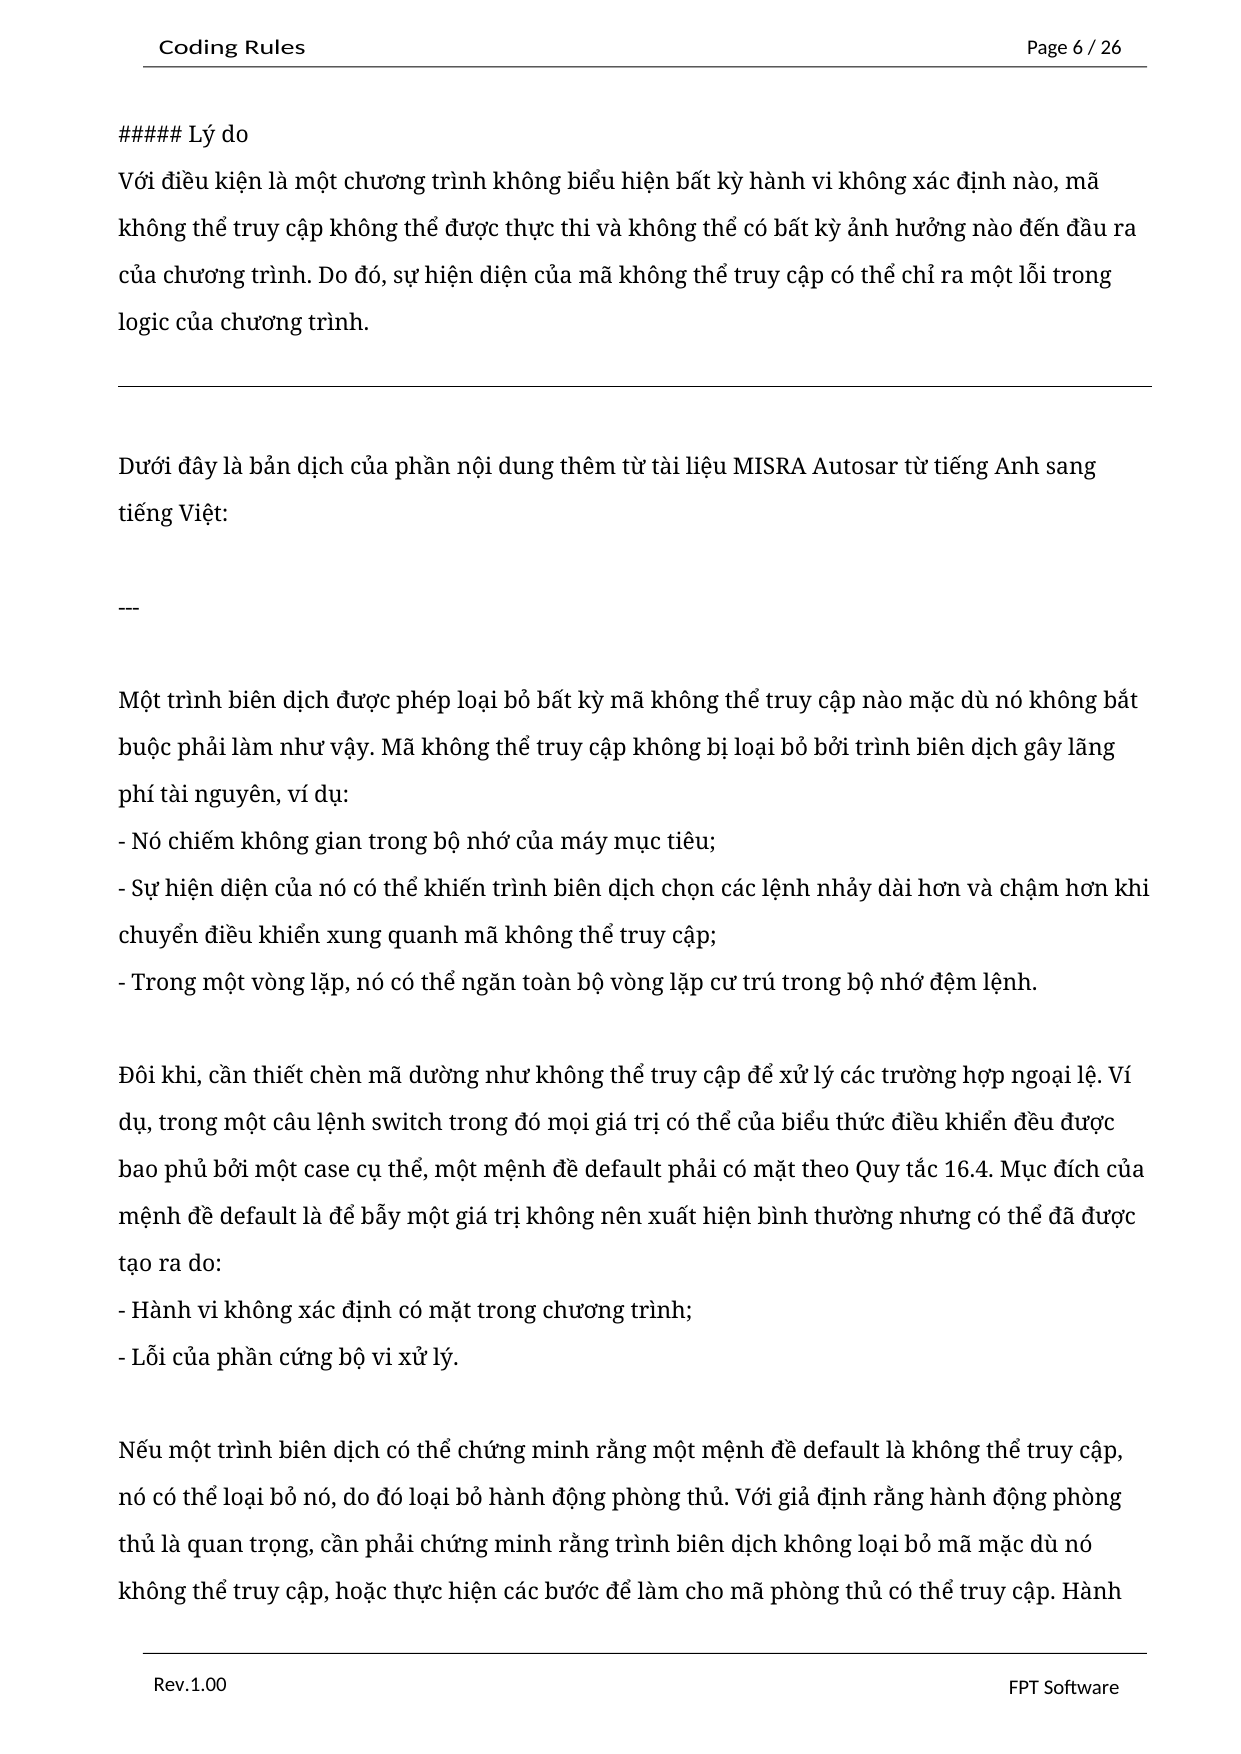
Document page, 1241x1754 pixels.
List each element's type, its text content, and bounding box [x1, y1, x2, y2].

text Với điều kiện là một chương trình không biểu hiện bất kỳ hành vi không xác định nào, mã không thể truy cập không thể được thực thi và không thể có bất kỳ ảnh hưởng nào đến đầu ra của chương trình. Do đó, sự hiện diện của mã không thể truy cập có thể chỉ ra một lỗi trong logic của chương trình. [118, 165, 1152, 337]
text Một trình biên dịch được phép loại bỏ bất kỳ mã không thể truy cập nào mặc dù nó không bắt buộc phải làm như vậy. Mã không thể truy cập không bị loại bỏ bởi trình biên dịch gây lãng phí tài nguyên, ví dụ: [118, 684, 1152, 809]
text ##### Lý do [118, 118, 1152, 149]
text - Trong một vòng lặp, nó có thể ngăn toàn bộ vòng lặp cư trú trong bộ nhớ đệm lệnh. [118, 966, 1152, 997]
text - Nó chiếm không gian trong bộ nhớ của máy mục tiêu; [118, 825, 1152, 856]
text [118, 1434, 1152, 1606]
text --- [118, 591, 1152, 622]
text - Hành vi không xác định có mặt trong chương trình; [118, 1294, 1152, 1325]
text Đôi khi, cần thiết chèn mã dường như không thể truy cập để xử lý các trường hợp ngoại lệ. Ví dụ, trong một câu lệnh switch trong đó mọi giá trị có thể của biểu thức điều khiển đều được bao phủ bởi một case cụ thể, một mệnh đề default phải có mặt theo Quy tắc 16.4. Mục đích của mệnh đề default là để bẫy một giá trị không nên xuất hiện bình thường nhưng có thể đã được tạo ra do: [118, 1059, 1152, 1278]
text - Sự hiện diện của nó có thể khiến trình biên dịch chọn các lệnh nhảy dài hơn và chậm hơn khi chuyển điều khiển xung quanh mã không thể truy cập; [118, 872, 1152, 950]
text Dưới đây là bản dịch của phần nội dung thêm từ tài liệu MISRA Autosar từ tiếng Anh sang tiếng Việt: [118, 450, 1152, 528]
text - Lỗi của phần cứng bộ vi xử lý. [118, 1341, 1152, 1372]
